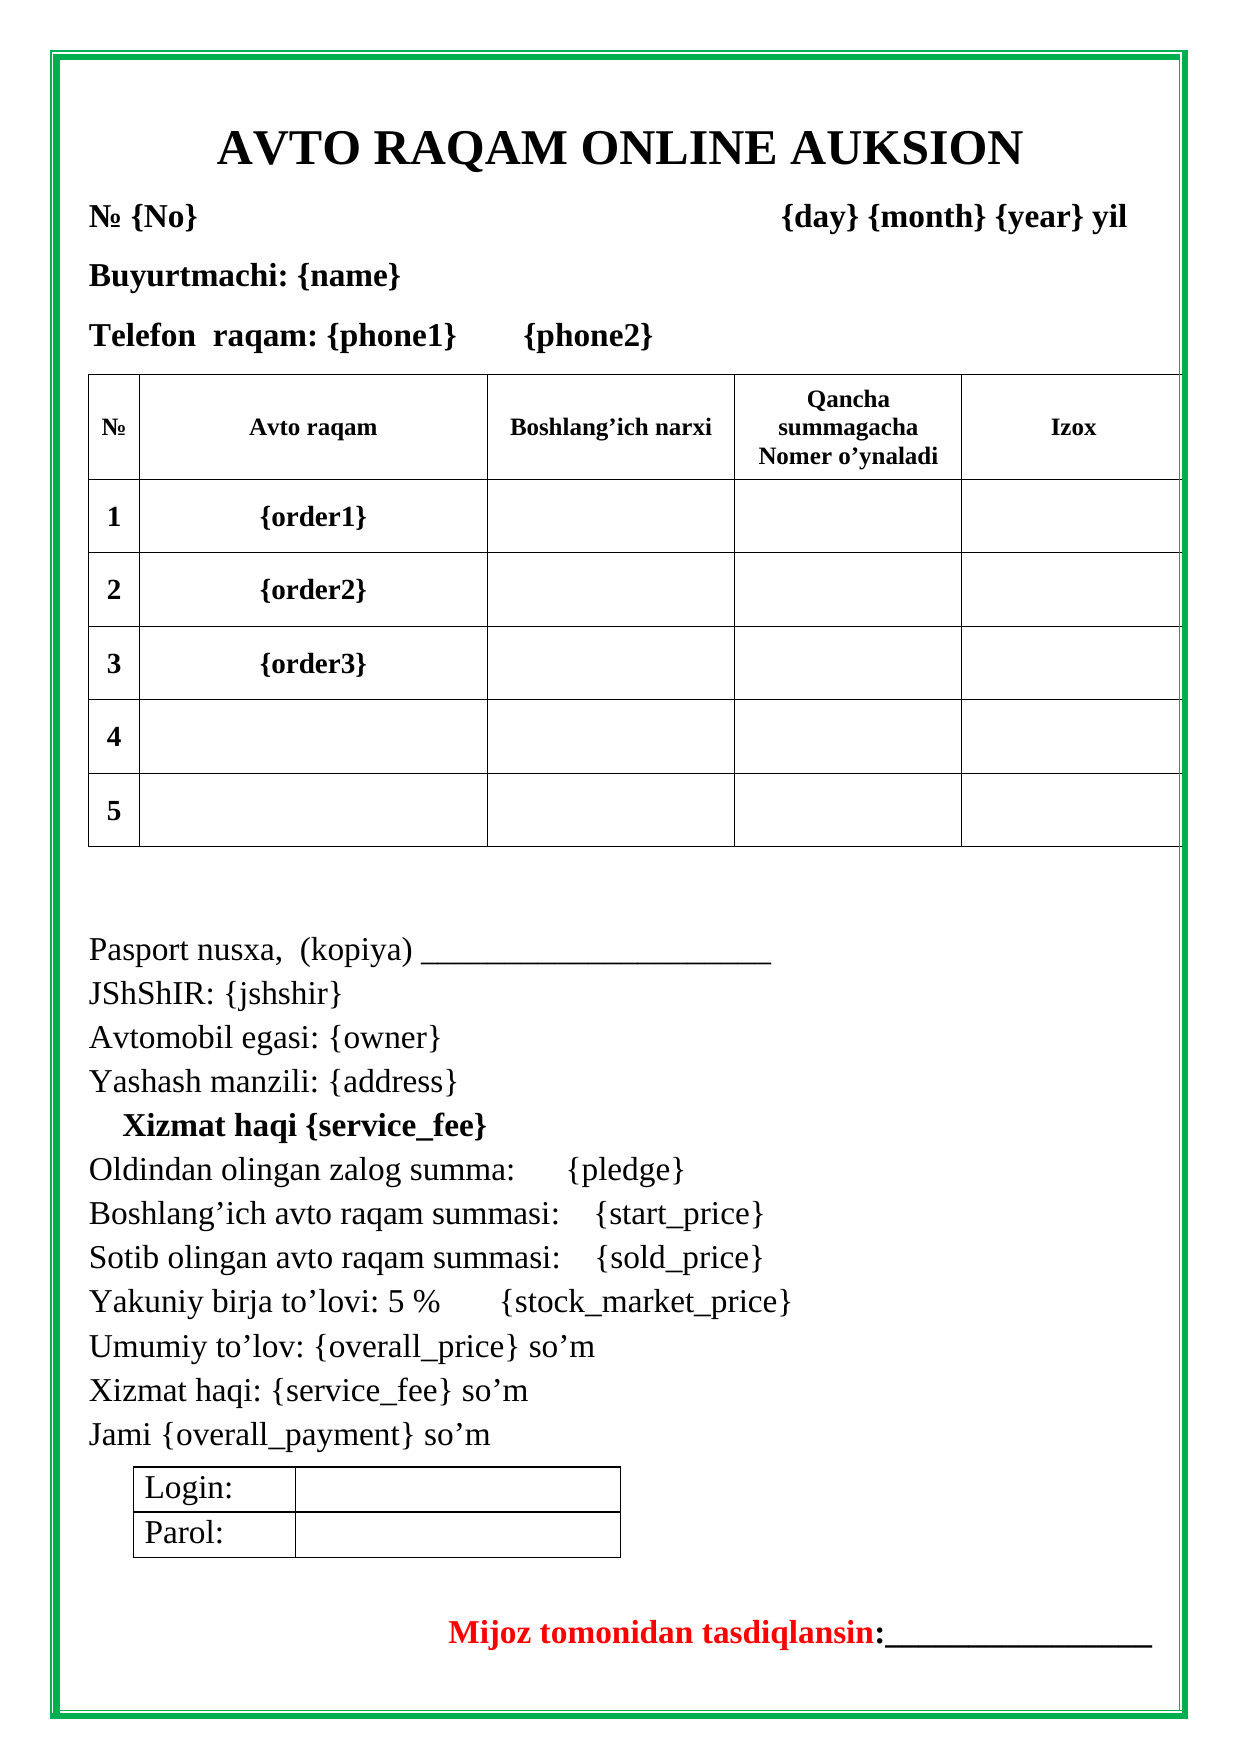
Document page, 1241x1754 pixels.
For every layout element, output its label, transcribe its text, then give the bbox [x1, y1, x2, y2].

table_cell 4 [89, 700, 139, 772]
table_header [296, 1468, 620, 1511]
table_header Izox [962, 375, 1179, 479]
table_cell 5 [89, 774, 139, 846]
table_cell 2 [89, 553, 139, 626]
text JShShIR: {jshshir} [89, 973, 1152, 1012]
text Xizmat haqi: {service_fee} so’m [89, 1370, 1152, 1408]
table_cell [962, 480, 1179, 552]
text Telefon raqam: {phone1} {phone2} [89, 315, 1152, 353]
text Boshlang’ich avto raqam summasi: {start_price} [89, 1194, 1152, 1232]
table_cell Parol: [134, 1513, 295, 1557]
table_cell [962, 627, 1179, 699]
table_header Qancha summagacha Nomer o’ynaladi [735, 375, 961, 479]
text Xizmat haqi {service_fee} [89, 1106, 1152, 1144]
text Pasport nusxa, (kopiya) _____________________ [89, 929, 1152, 968]
table_cell [140, 700, 487, 772]
table_cell [962, 553, 1179, 626]
table_cell [735, 553, 961, 626]
table_cell {order3} [140, 627, 487, 699]
table_cell [962, 700, 1179, 772]
text Jami {overall_payment} so’m [89, 1414, 1152, 1452]
table_cell [735, 700, 961, 772]
table_cell [488, 700, 734, 772]
table_cell [735, 627, 961, 699]
text Yakuniy birja to’lovi: 5 % {stock_market_price} [89, 1282, 1152, 1320]
text Oldindan olingan zalog summa: {pledge} [89, 1149, 1152, 1188]
table_cell [488, 480, 734, 552]
table_cell [735, 480, 961, 552]
table_header № [89, 375, 139, 479]
table_cell [735, 774, 961, 846]
table_cell [488, 627, 734, 699]
text Umumiy to’lov: {overall_price} so’m [89, 1326, 1152, 1364]
table_cell [488, 774, 734, 846]
text Mijoz tomonidan tasdiqlansin:________________ [89, 1612, 1152, 1651]
table_header Avto raqam [140, 375, 487, 479]
table_cell 3 [89, 627, 139, 699]
text Avtomobil egasi: {owner} [89, 1017, 1152, 1056]
table_cell 1 [89, 480, 139, 552]
text AVTO RAQAM ONLINE AUKSION [89, 118, 1152, 176]
table_cell {order1} [140, 480, 487, 552]
text Sotib olingan avto raqam summasi: {sold_price} [89, 1238, 1152, 1276]
text Yashash manzili: {address} [89, 1061, 1152, 1100]
table_cell {order2} [140, 553, 487, 626]
text № {No} {day} {month} {year} yil [89, 196, 1152, 235]
table_cell [962, 774, 1179, 846]
table_header Login: [134, 1468, 295, 1511]
table_cell [488, 553, 734, 626]
text Buyurtmachi: {name} [89, 256, 1152, 294]
table_cell [296, 1513, 620, 1557]
table_cell [140, 774, 487, 846]
table_header Boshlang’ich narxi [488, 375, 734, 479]
